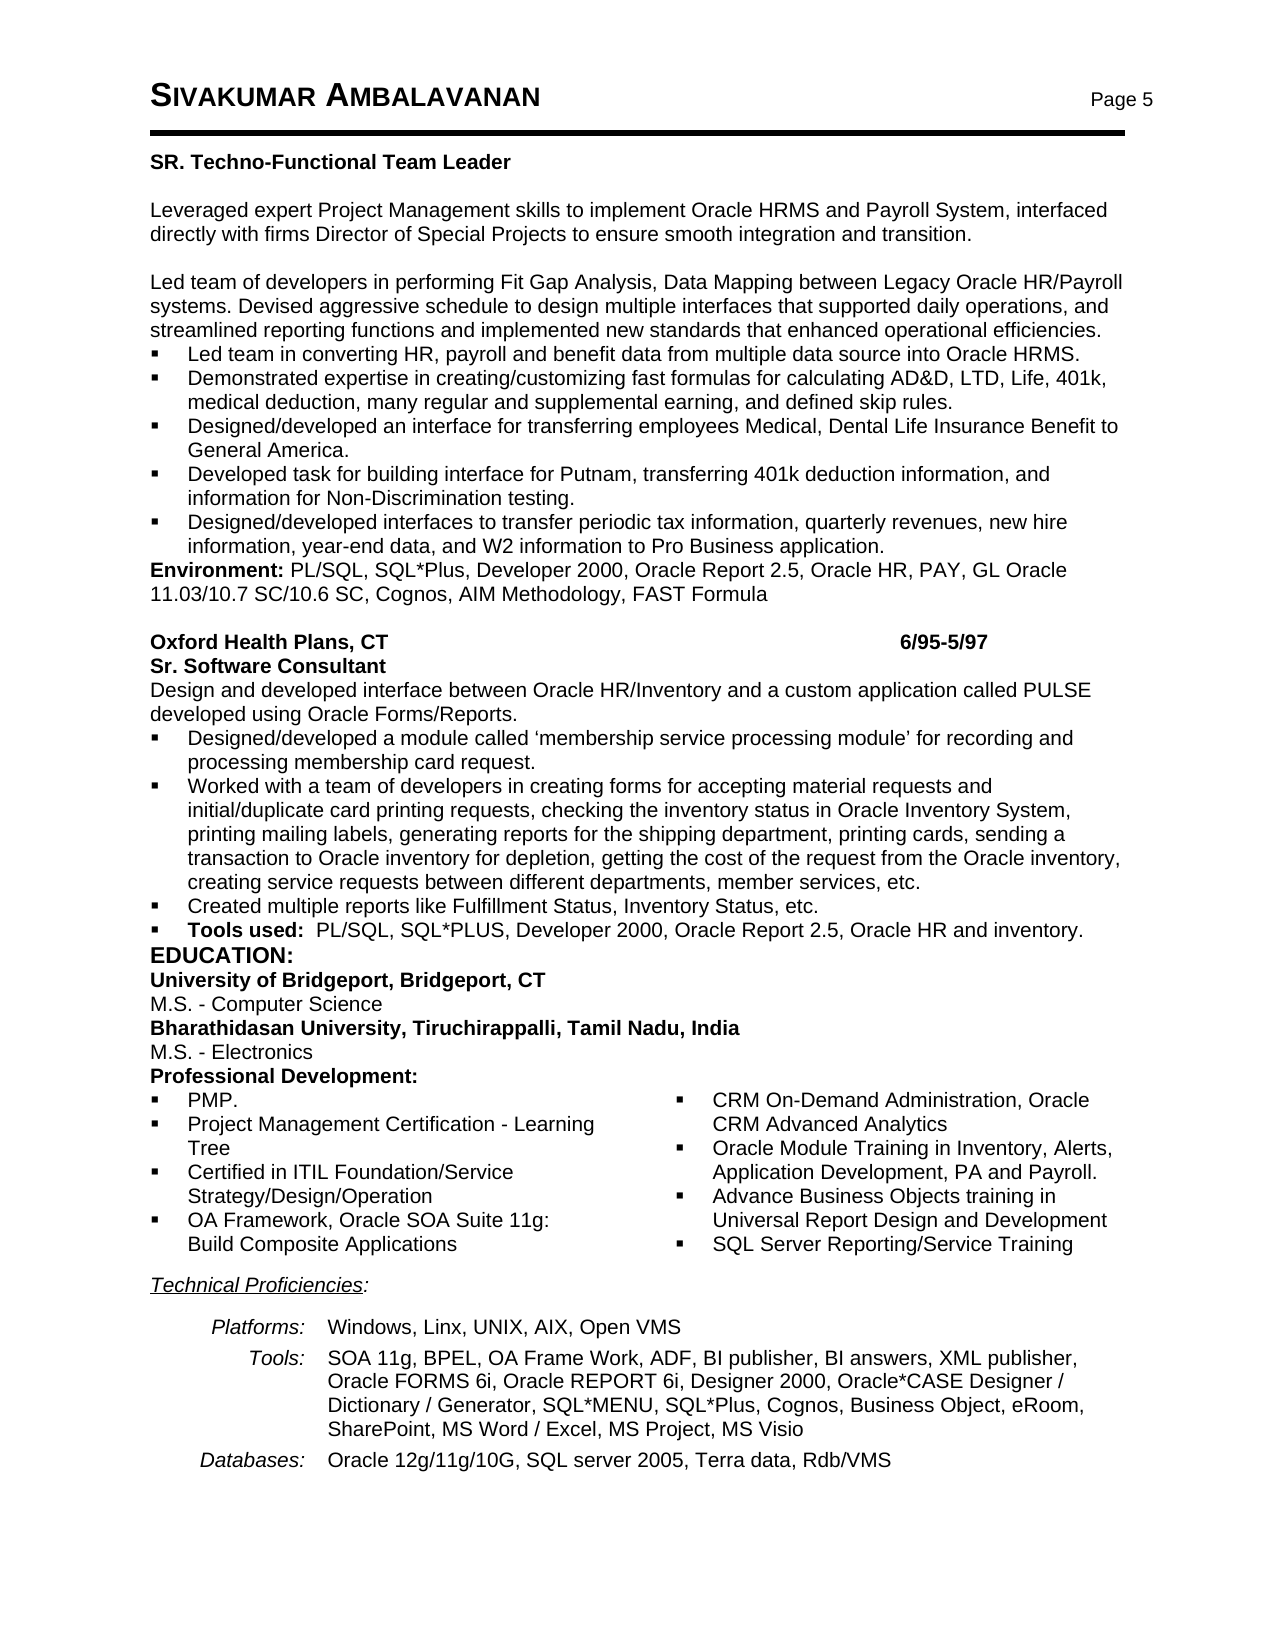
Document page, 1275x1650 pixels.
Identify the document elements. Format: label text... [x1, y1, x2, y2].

text SR. Techno-Functional Team Leader [150, 150, 1125, 174]
text M.S. - Electronics [150, 1040, 1125, 1064]
table_header Platforms: [149, 1309, 316, 1339]
text Technical Proficiencies: [150, 1272, 1125, 1296]
list Tools used: PL/SQL, SQL*PLUS, Developer 2000, Oracle Report 2.5, Oracle HR and inventory. [150, 917, 1125, 942]
list Created multiple reports like Fulfillment Status, Inventory Status, etc. [150, 893, 1125, 917]
text Professional Development: [150, 1064, 1125, 1088]
text EDUCATION: [150, 942, 1125, 968]
list SQL Server Reporting/Service Training [675, 1232, 1125, 1256]
table_cell SOA 11g, BPEL, OA Frame Work, ADF, BI publisher, BI answers, XML publisher, Oracle FORMS 6i, Oracle REPORT 6i, Designer 2000, Oracle*CASE Designer / Dictionary / Generator, SQL*MENU, SQL*Plus, Cognos, Business Object, eRoom, SharePoint, MS Word / Excel, MS Project, MS Visio [316, 1339, 1126, 1441]
text Bharathidasan University, Tiruchirappalli, Tamil Nadu, India [150, 1016, 1125, 1040]
list Worked with a team of developers in creating forms for accepting material requests and initial/duplicate card printing requests, checking the inventory status in Oracle Inventory System, printing mailing labels, generating reports for the shipping department, printing cards, sending a transaction to Oracle inventory for depletion, getting the cost of the request from the Oracle inventory, creating service requests between different departments, member services, etc. [150, 773, 1125, 893]
text M.S. - Computer Science [150, 992, 1125, 1016]
list PMP. [150, 1088, 600, 1112]
list Designed/developed interfaces to transfer periodic tax information, quarterly revenues, new hire information, year-end data, and W2 information to Pro Business application. [150, 510, 1125, 558]
list Advance Business Objects training in Universal Report Design and Development [675, 1184, 1125, 1232]
text Oxford Health Plans, CT 6/95-5/97 [150, 630, 1125, 654]
table_cell Tools: [149, 1339, 316, 1441]
list Certified in ITIL Foundation/Service Strategy/Design/Operation [150, 1160, 600, 1208]
list Developed task for building interface for Putnam, transferring 401k deduction information, and information for Non-Discrimination testing. [150, 462, 1125, 510]
list Designed/developed a module called ‘membership service processing module’ for recording and processing membership card request. [150, 726, 1125, 773]
text Leveraged expert Project Management skills to implement Oracle HRMS and Payroll System, interfaced directly with firms Director of Special Projects to ensure smooth integration and transition. [150, 198, 1125, 246]
list Demonstrated expertise in creating/customizing fast formulas for calculating AD&D, LTD, Life, 401k, medical deduction, many regular and supplemental earning, and defined skip rules. [150, 366, 1125, 414]
text University of Bridgeport, Bridgeport, CT [150, 968, 1125, 992]
list Designed/developed an interface for transferring employees Medical, Dental Life Insurance Benefit to General America. [150, 414, 1125, 462]
list Led team in converting HR, payroll and benefit data from multiple data source into Oracle HRMS. [150, 342, 1125, 366]
list Project Management Certification - Learning Tree [150, 1112, 600, 1160]
text Environment: PL/SQL, SQL*Plus, Developer 2000, Oracle Report 2.5, Oracle HR, PAY, GL Oracle 11.03/10.7 SC/10.6 SC, Cognos, AIM Methodology, FAST Formula [150, 558, 1125, 606]
text Design and developed interface between Oracle HR/Inventory and a custom application called PULSE developed using Oracle Forms/Reports. [150, 678, 1125, 726]
table_header Windows, Linx, UNIX, AIX, Open VMS [316, 1309, 1126, 1339]
text Sr. Software Consultant [150, 654, 1125, 678]
list Oracle Module Training in Inventory, Alerts, Application Development, PA and Payroll. [675, 1136, 1125, 1184]
list OA Framework, Oracle SOA Suite 11g: Build Composite Applications [150, 1208, 600, 1256]
table_cell Databases: [149, 1441, 316, 1472]
table_cell Oracle 12g/11g/10G, SQL server 2005, Terra data, Rdb/VMS [316, 1441, 1126, 1472]
list CRM On-Demand Administration, Oracle CRM Advanced Analytics [675, 1088, 1125, 1136]
text Led team of developers in performing Fit Gap Analysis, Data Mapping between Legacy Oracle HR/Payroll systems. Devised aggressive schedule to design multiple interfaces that supported daily operations, and streamlined reporting functions and implemented new standards that enhanced operational efficiencies. [150, 270, 1125, 342]
